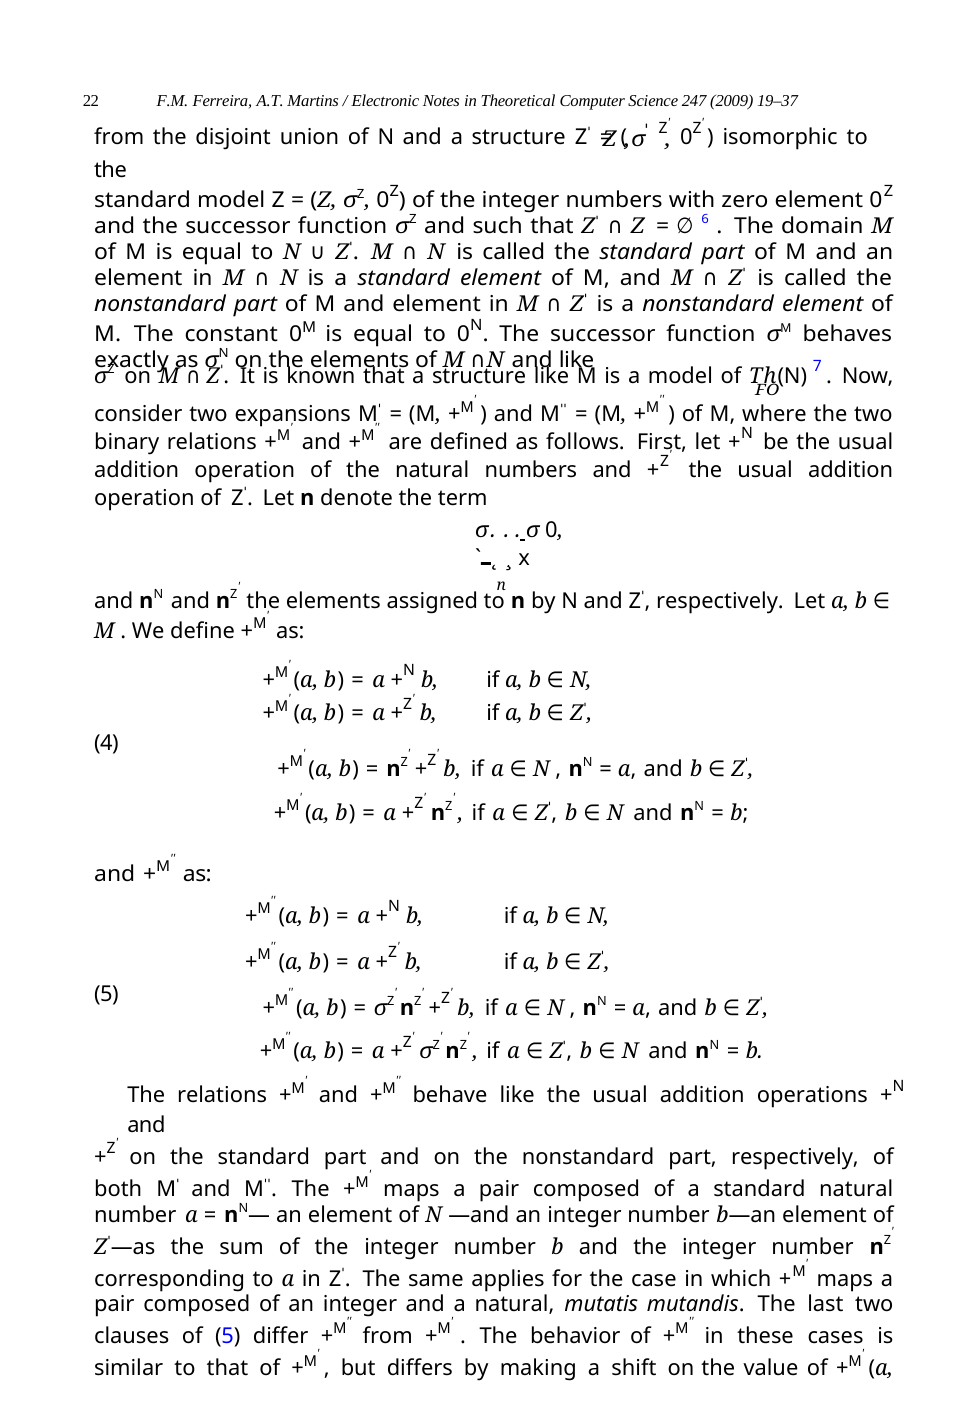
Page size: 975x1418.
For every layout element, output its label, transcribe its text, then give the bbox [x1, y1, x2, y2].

text +M' (a, b) = a +N b, if a, b ∈ N, [262, 656, 904, 693]
text from the disjoint union of N and a structure Z' = ( ' Z' 0Z' ) isomorphic to the [94, 118, 904, 184]
text standard model Z = (Z, σZ, 0Z) of the integer numbers with zero element 0Z and the successor function σZ and such that Z' ∩ Z = ∅ 6 . The domain M of M is equal to N ∪ Z'. M ∩ N is called the standard part of M and an element in M ∩ N is a standard element of M, and M ∩ Z' is called the nonstandard part of M and element in M ∩ Z' is a nonstandard element of M. The constant 0M is equal to 0N. The successor function σM behaves exactly as σN on the elements of M ∩N and like [94, 184, 893, 374]
text `˛n¸ x [475, 541, 904, 571]
text +M' (a, b) = a +Z' b, if a, b ∈ Z', [262, 702, 904, 725]
text σ. . . σ 0, [475, 521, 904, 541]
text The relations +M' and +M'' behave like the usual addition operations +N and [127, 1079, 904, 1139]
text +M'' (a, b) = a +Z' b, if a, b ∈ Z', [245, 938, 904, 975]
text (4) [94, 727, 216, 757]
text and nN and nZ' the elements assigned to n by N and Z', respectively. Let a, b ∈ M . We define +M' as: [94, 585, 904, 644]
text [94, 1139, 893, 1382]
text +M'' (a, b) = σZ' nZ' +Z' b, if a ∈ N , nN = a, and b ∈ Z', [228, 984, 803, 1021]
text and +M'' as: [94, 850, 216, 887]
text consider two expansions M' = (M, +M' ) and M'' = (M, +M'' ) of M, where the two binary relations +M' and +M'' are defined as follows. First, let +N be the usual addition operation of the natural numbers and +Z' the usual addition operation of Z'. Let n denote the term [94, 400, 893, 511]
text (5) [94, 978, 216, 1008]
text +M' (a, b) = nZ' +Z' b, if a ∈ N , nN = a, and b ∈ Z', [228, 746, 803, 783]
text +M' (a, b) = a +Z' nZ' , if a ∈ Z', b ∈ N and nN = b; [220, 789, 803, 827]
text +M'' (a, b) = a +Z' σZ' nZ' , if a ∈ Z', b ∈ N and nN = b. [220, 1028, 803, 1065]
text +M'' (a, b) = a +N b, if a, b ∈ N, [245, 892, 904, 929]
